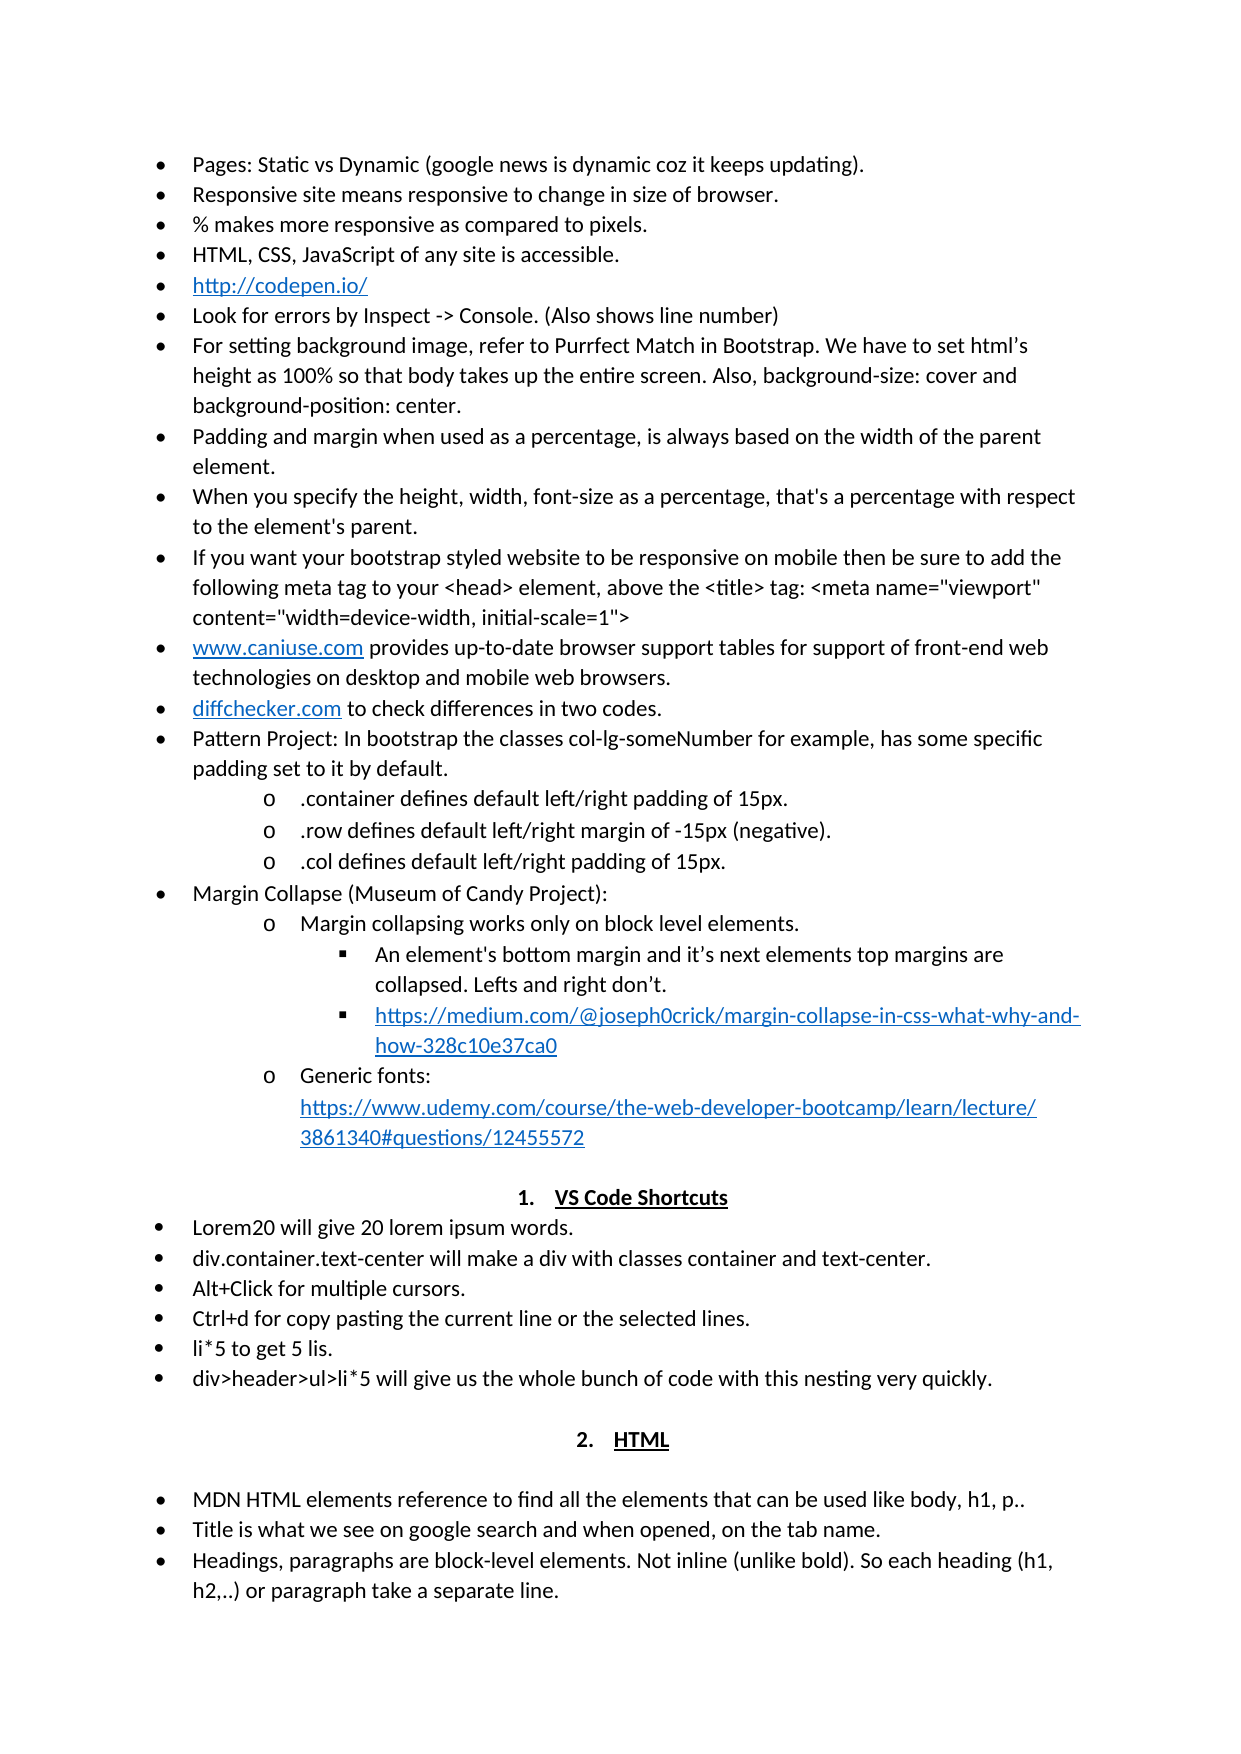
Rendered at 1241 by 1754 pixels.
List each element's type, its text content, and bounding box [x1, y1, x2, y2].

list Lorem20 will give 20 lorem ipsum words. [155, 1213, 1090, 1241]
list VS Code Shortcuts [155, 1183, 1090, 1211]
list When you specify the height, width, font-size as a percentage, that's a percentage with respect to the element's parent. [155, 482, 1090, 541]
list http://codepen.io/ [155, 271, 1090, 299]
list .container defines default left/right padding of 15px. [262, 784, 1090, 813]
list Pages: Static vs Dynamic (google news is dynamic coz it keeps updating). [155, 150, 1090, 178]
list Generic fonts: https://www.udemy.com/course/the-web-developer-bootcamp/learn/lecture/3861340#questions/12455572 [262, 1061, 1090, 1151]
list For setting background image, refer to Purrfect Match in Bootstrap. We have to set html’s height as 100% so that body takes up the entire screen. Also, background-size: cover and background-position: center. [155, 331, 1090, 420]
list https://medium.com/@joseph0crick/margin-collapse-in-css-what-why-and-how-328c10e37ca0 [337, 1001, 1090, 1059]
list .row defines default left/right margin of -15px (negative). [262, 816, 1090, 845]
list HTML [155, 1425, 1090, 1453]
list Padding and margin when used as a percentage, is always based on the width of the parent element. [155, 422, 1090, 480]
list Pattern Project: In bootstrap the classes col-lg-someNumber for example, has some specific padding set to it by default. [155, 724, 1090, 782]
list Responsive site means responsive to change in size of browser. [155, 180, 1090, 208]
list www.caniuse.com provides up-to-date browser support tables for support of front-end web technologies on desktop and mobile web browsers. [155, 633, 1090, 692]
list Alt+Click for multiple cursors. [155, 1274, 1090, 1302]
list Look for errors by Inspect -> Console. (Also shows line number) [155, 301, 1090, 329]
list An element's bottom margin and it’s next elements top margins are collapsed. Lefts and right don’t. [337, 940, 1090, 999]
list div.container.text-center will make a div with classes container and text-center. [155, 1244, 1090, 1272]
list li*5 to get 5 lis. [155, 1334, 1090, 1362]
list Headings, paragraphs are block-level elements. Not inline (unlike bold). So each heading (h1, h2,..) or paragraph take a separate line. [155, 1546, 1090, 1604]
list % makes more responsive as compared to pixels. [155, 210, 1090, 238]
list Margin collapsing works only on block level elements. [262, 909, 1090, 938]
list HTML, CSS, JavaScript of any site is accessible. [155, 241, 1090, 269]
list diffchecker.com to check differences in two codes. [155, 694, 1090, 722]
list Margin Collapse (Museum of Candy Project): [155, 879, 1090, 907]
list .col defines default left/right padding of 15px. [262, 847, 1090, 876]
list Ctrl+d for copy pasting the current line or the selected lines. [155, 1304, 1090, 1332]
list div>header>ul>li*5 will give us the whole bunch of code with this nesting very quickly. [155, 1364, 1090, 1392]
list MDN HTML elements reference to find all the elements that can be used like body, h1, p.. [155, 1485, 1090, 1513]
list If you want your bootstrap styled website to be responsive on mobile then be sure to add the following meta tag to your <head> element, above the <title> tag: <meta name="viewport" content="width=device-width, initial-scale=1"> [155, 543, 1090, 631]
list Title is what we see on google search and when opened, on the tab name. [155, 1516, 1090, 1543]
